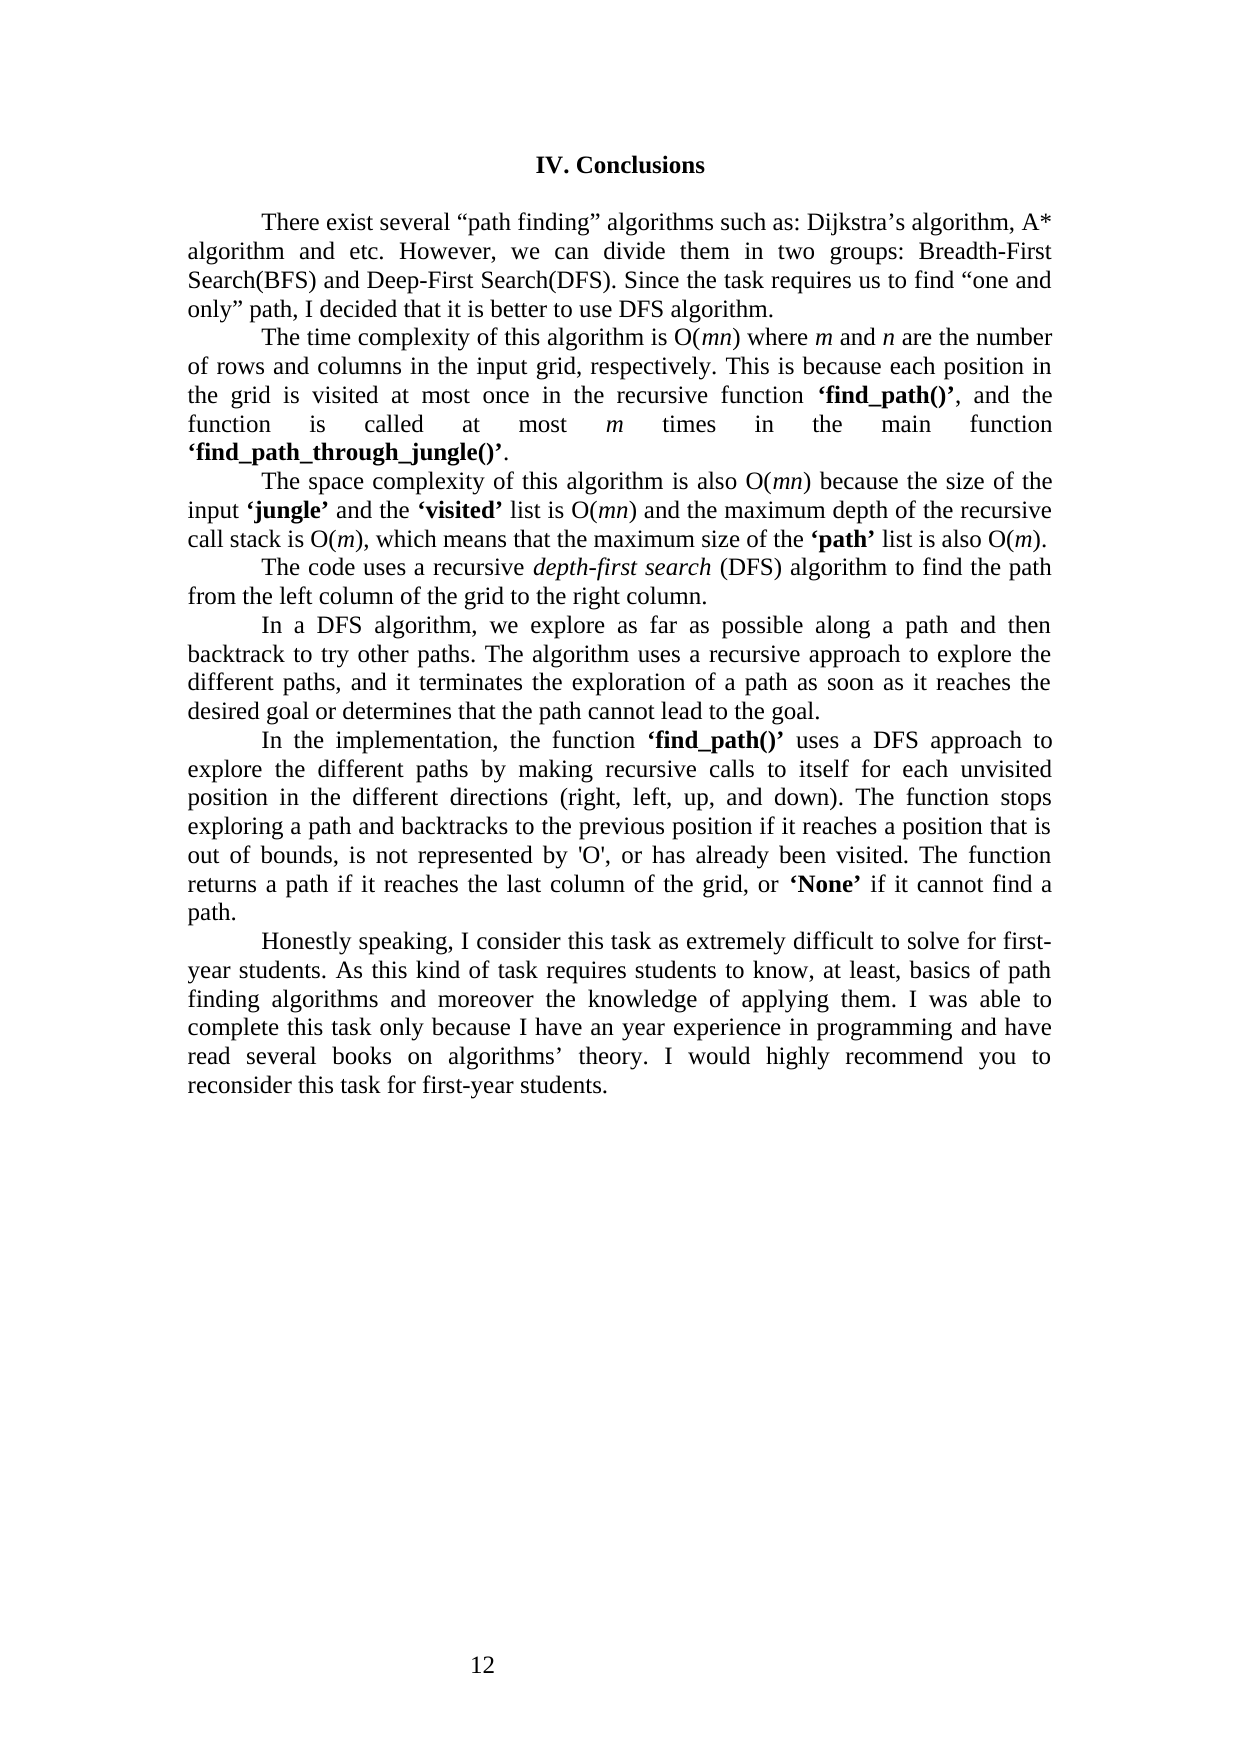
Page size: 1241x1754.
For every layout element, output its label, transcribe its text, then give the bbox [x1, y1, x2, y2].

text The space complexity of this algorithm is also O(mn) because the size of the input ‘jungle’ and the ‘visited’ list is O(mn) and the maximum depth of the recursive call stack is O(m), which means that the maximum size of the ‘path’ list is also O(m). [187, 466, 1053, 552]
text In a DFS algorithm, we explore as far as possible along a path and then backtrack to try other paths. The algorithm uses a recursive approach to explore the different paths, and it terminates the exploration of a path as soon as it reaches the desired goal or determines that the path cannot lead to the goal. [187, 610, 1053, 725]
text The time complexity of this algorithm is O(mn) where m and n are the number of rows and columns in the input grid, respectively. This is because each position in the grid is visited at most once in the recursive function ‘find_path()’, and the function is called at most m times in the main function ‘find_path_through_jungle()’. [187, 322, 1053, 466]
list IV. Conclusions [187, 150, 1053, 179]
text There exist several “path finding” algorithms such as: Dijkstra’s algorithm, A* algorithm and etc. However, we can divide them in two groups: Breadth-First Search(BFS) and Deep-First Search(DFS). Since the task requires us to find “one and only” path, I decided that it is better to use DFS algorithm. [187, 207, 1053, 322]
text In the implementation, the function ‘find_path()’ uses a DFS approach to explore the different paths by making recursive calls to itself for each unvisited position in the different directions (right, left, up, and down). The function stops exploring a path and backtracks to the previous position if it reaches a position that is out of bounds, is not represented by 'O', or has already been visited. The function returns a path if it reaches the last column of the grid, or ‘None’ if it cannot find a path. [187, 725, 1053, 926]
text The code uses a recursive depth-first search (DFS) algorithm to find the path from the left column of the grid to the right column. [187, 552, 1053, 610]
text Honestly speaking, I consider this task as extremely difficult to solve for first-year students. As this kind of task requires students to know, at least, basics of path finding algorithms and moreover the knowledge of applying them. I was able to complete this task only because I have an year experience in programming and have read several books on algorithms’ theory. I would highly recommend you to reconsider this task for first-year students. [187, 926, 1053, 1099]
